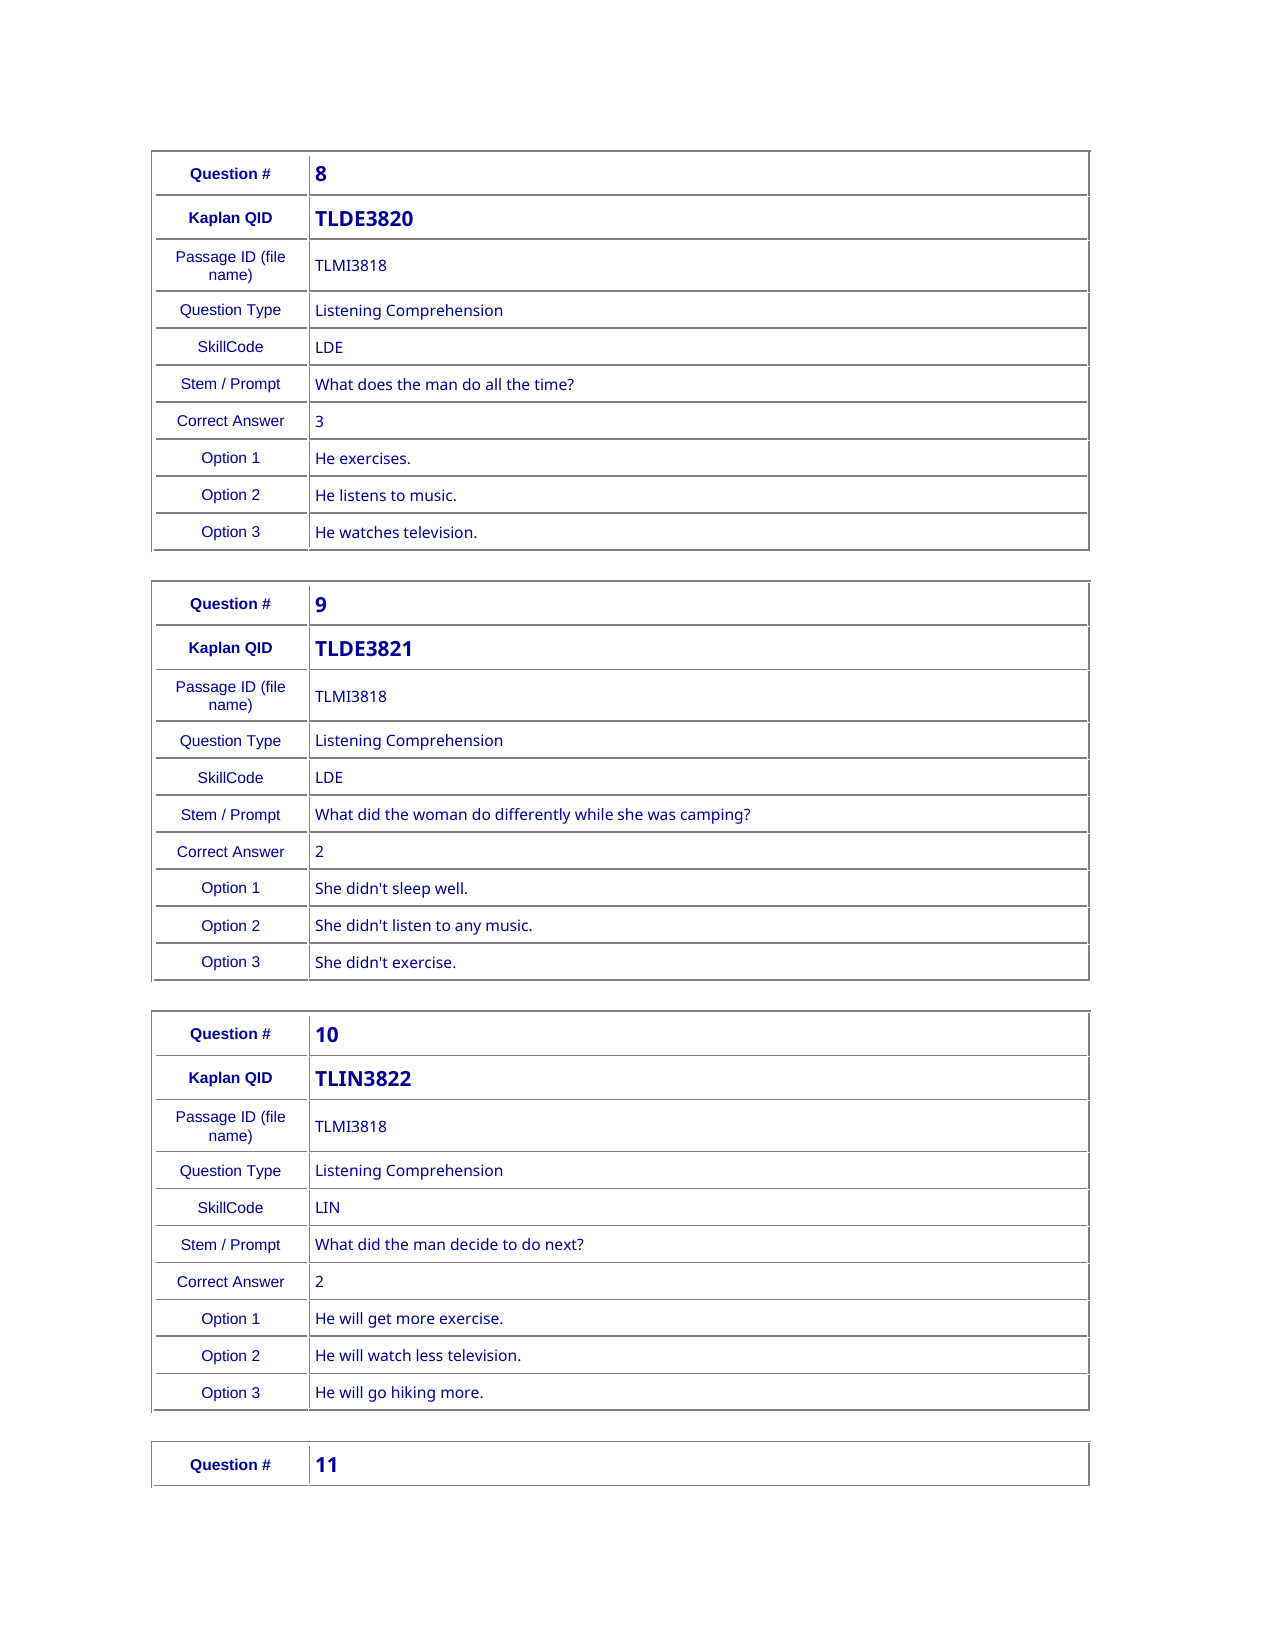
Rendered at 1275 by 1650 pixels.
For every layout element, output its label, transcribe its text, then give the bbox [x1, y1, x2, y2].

table_cell Option 2 [154, 475, 307, 512]
table_cell Stem / Prompt [154, 794, 307, 831]
table_cell Stem / Prompt [154, 1225, 307, 1261]
table_header 10 [309, 1014, 1088, 1054]
table_cell Option 2 [154, 1335, 307, 1372]
table_header Question # [154, 1444, 308, 1485]
table_cell Stem / Prompt [154, 364, 307, 401]
table_cell LDE [310, 327, 1088, 364]
table_cell LIN [310, 1188, 1089, 1224]
table_cell SkillCode [154, 757, 307, 794]
table_cell Listening Comprehension [310, 720, 1089, 757]
table_cell He will go hiking more. [309, 1373, 1089, 1409]
table_cell Correct Answer [154, 831, 307, 868]
table_cell TLDE3821 [310, 624, 1089, 668]
table_cell He will get more exercise. [310, 1299, 1089, 1335]
table_cell She didn't listen to any music. [310, 905, 1089, 942]
table_cell Kaplan QID [154, 194, 307, 238]
table_header Question # [154, 1014, 308, 1054]
table_cell He listens to music. [310, 475, 1088, 512]
table_cell Listening Comprehension [309, 1151, 1090, 1187]
table_cell SkillCode [154, 1188, 307, 1224]
table_cell Question Type [154, 290, 307, 327]
table_cell TLDE3820 [310, 194, 1089, 238]
table_cell What does the man do all the time? [310, 364, 1089, 401]
table_cell Kaplan QID [154, 1055, 307, 1099]
table_cell Question Type [154, 720, 307, 757]
table_cell 2 [310, 1261, 1089, 1298]
table_cell Correct Answer [154, 1261, 307, 1298]
table_cell SkillCode [154, 327, 307, 364]
table_header Question # [154, 153, 308, 194]
table_cell Option 3 [154, 942, 308, 979]
table_cell Passage ID (file name) [154, 238, 307, 290]
table_cell Passage ID (file name) [152, 1099, 308, 1151]
table_cell 2 [310, 831, 1089, 868]
table_cell TLMI3818 [309, 1099, 1090, 1151]
table_cell He exercises. [310, 438, 1089, 475]
table_cell He watches television. [309, 512, 1088, 549]
table_cell LDE [310, 757, 1089, 794]
table_cell Option 1 [154, 1299, 307, 1335]
table_cell Correct Answer [154, 401, 307, 438]
table_cell Option 3 [154, 1373, 308, 1409]
table_cell What did the man decide to do next? [310, 1225, 1089, 1261]
table_cell What did the woman do differently while she was camping? [310, 794, 1089, 831]
table_header 9 [309, 584, 1088, 624]
table_cell She didn't exercise. [309, 942, 1089, 979]
table_cell Option 1 [154, 868, 307, 905]
table_cell TLMI3818 [310, 669, 1089, 720]
table_cell Option 2 [154, 905, 307, 942]
table_cell He will watch less television. [310, 1335, 1089, 1372]
table_header Question # [154, 584, 308, 624]
table_cell Passage ID (file name) [154, 669, 307, 720]
table_cell 3 [310, 401, 1088, 438]
table_cell Option 3 [154, 512, 308, 549]
table_cell Option 1 [154, 438, 307, 475]
table_cell TLIN3822 [310, 1055, 1089, 1099]
table_header 11 [309, 1444, 1088, 1485]
table_header 8 [309, 153, 1088, 194]
table_cell She didn't sleep well. [310, 868, 1089, 905]
table_cell TLMI3818 [310, 238, 1089, 290]
table_cell Listening Comprehension [310, 290, 1089, 327]
table_cell Kaplan QID [154, 624, 307, 668]
table_cell Question Type [152, 1151, 308, 1187]
